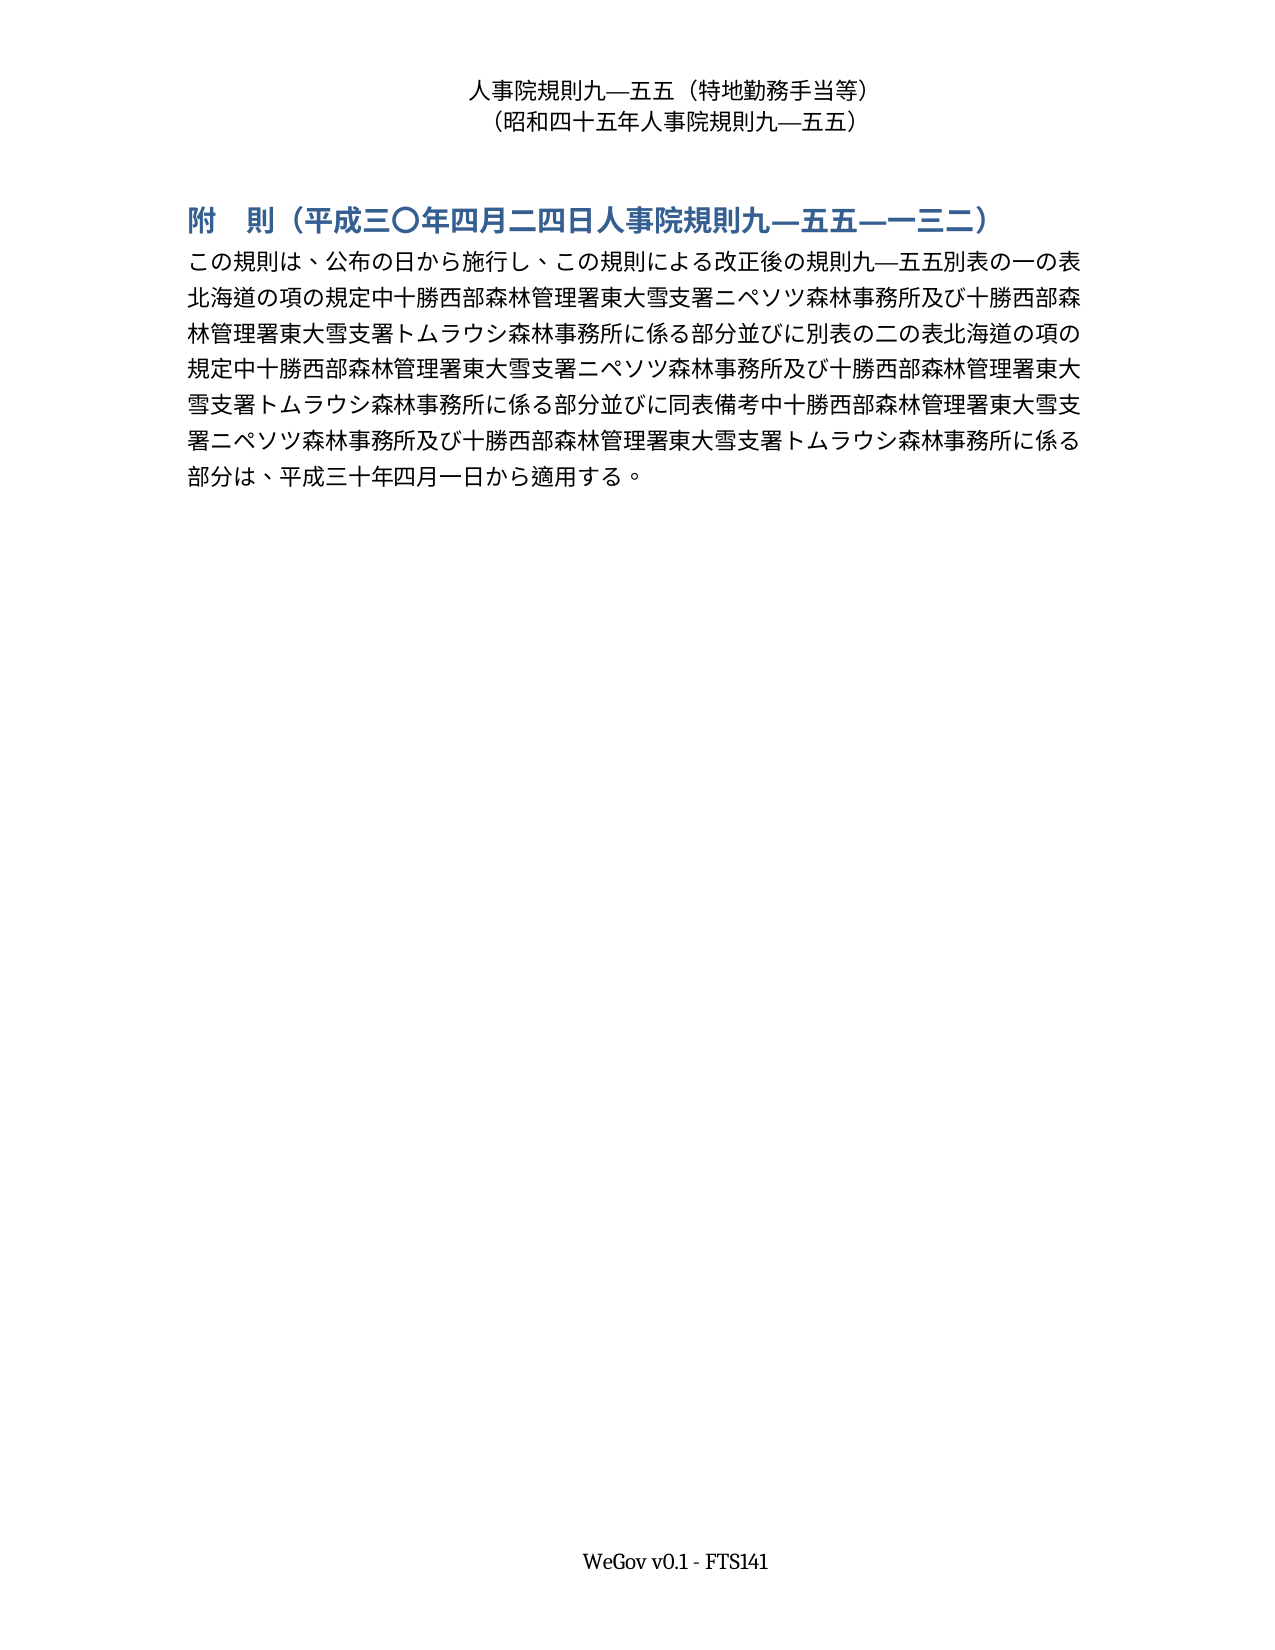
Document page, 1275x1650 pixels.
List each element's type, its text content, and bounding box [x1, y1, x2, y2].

subtitle 附 則（平成三〇年四月二四日人事院規則九―五五―一三二） [187, 200, 1087, 240]
text この規則は、公布の日から施行し、この規則による改正後の規則九―五五別表の一の表北海道の項の規定中十勝西部森林管理署東大雪支署ニペソツ森林事務所及び十勝西部森林管理署東大雪支署トムラウシ森林事務所に係る部分並びに別表の二の表北海道の項の規定中十勝西部森林管理署東大雪支署ニペソツ森林事務所及び十勝西部森林管理署東大雪支署トムラウシ森林事務所に係る部分並びに同表備考中十勝西部森林管理署東大雪支署ニペソツ森林事務所及び十勝西部森林管理署東大雪支署トムラウシ森林事務所に係る部分は、平成三十年四月一日から適用する。 [187, 246, 1087, 492]
